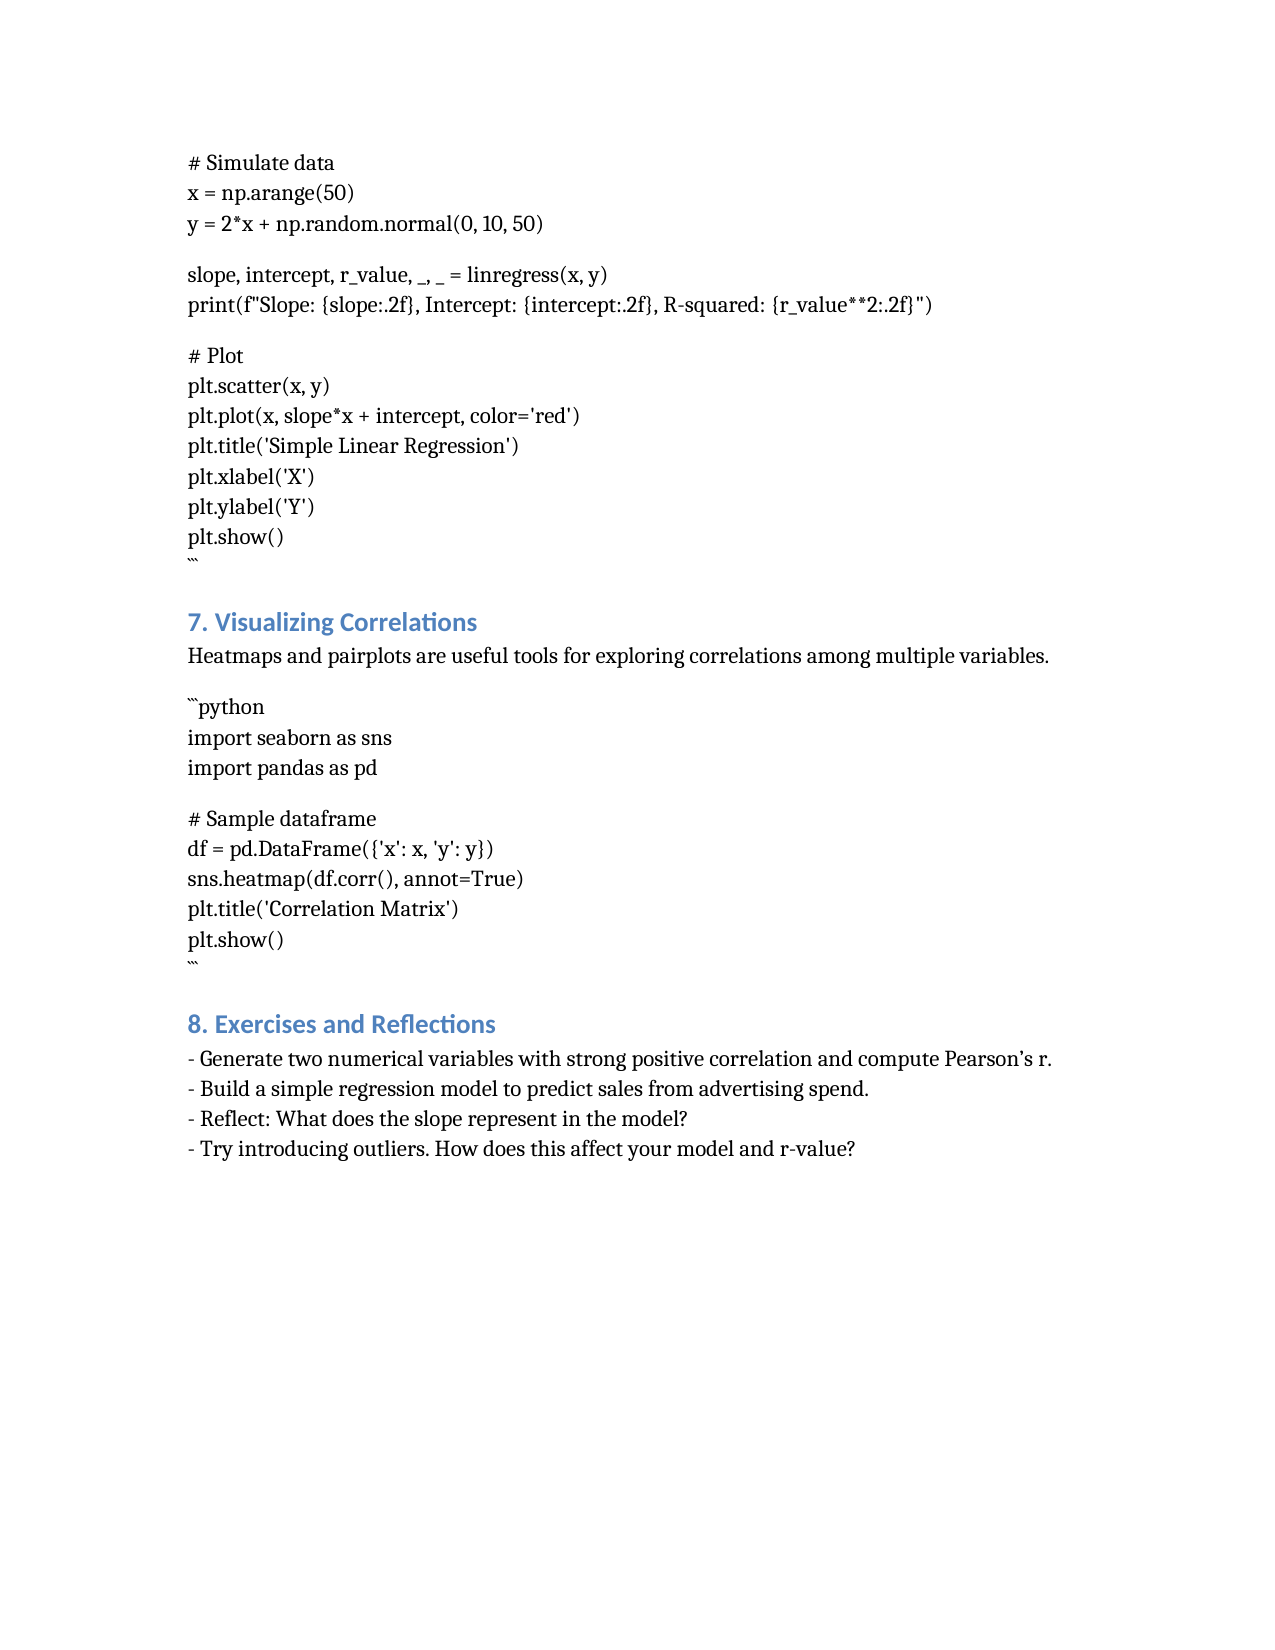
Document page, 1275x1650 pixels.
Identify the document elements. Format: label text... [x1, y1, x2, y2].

text # Plot plt.scatter(x, y) plt.plot(x, slope*x + intercept, color='red') plt.title('Simple Linear Regression') plt.xlabel('X') plt.ylabel('Y') plt.show() ``` [187, 343, 1087, 581]
text # Simulate data x = np.arange(50) y = 2*x + np.random.normal(0, 10, 50) [187, 150, 1087, 237]
text # Sample dataframe df = pd.DataFrame({'x': x, 'y': y}) sns.heatmap(df.corr(), annot=True) plt.title('Correlation Matrix') plt.show() ``` [187, 806, 1087, 983]
text slope, intercept, r_value, _, _ = linregress(x, y) print(f"Slope: {slope:.2f}, Intercept: {intercept:.2f}, R-squared: {r_value**2:.2f}") [187, 261, 1087, 318]
subtitle 8. Exercises and Reflections [187, 1008, 1087, 1041]
subtitle 7. Visualizing Correlations [187, 605, 1087, 638]
text - Generate two numerical variables with strong positive correlation and compute Pearson’s r. - Build a simple regression model to predict sales from advertising spend. - Reflect: What does the slope represent in the model? - Try introducing outliers. How does this affect your model and r-value? [187, 1046, 1087, 1163]
text ```python import seaborn as sns import pandas as pd [187, 694, 1087, 781]
text Heatmaps and pairplots are useful tools for exploring correlations among multiple variables. [187, 643, 1087, 669]
